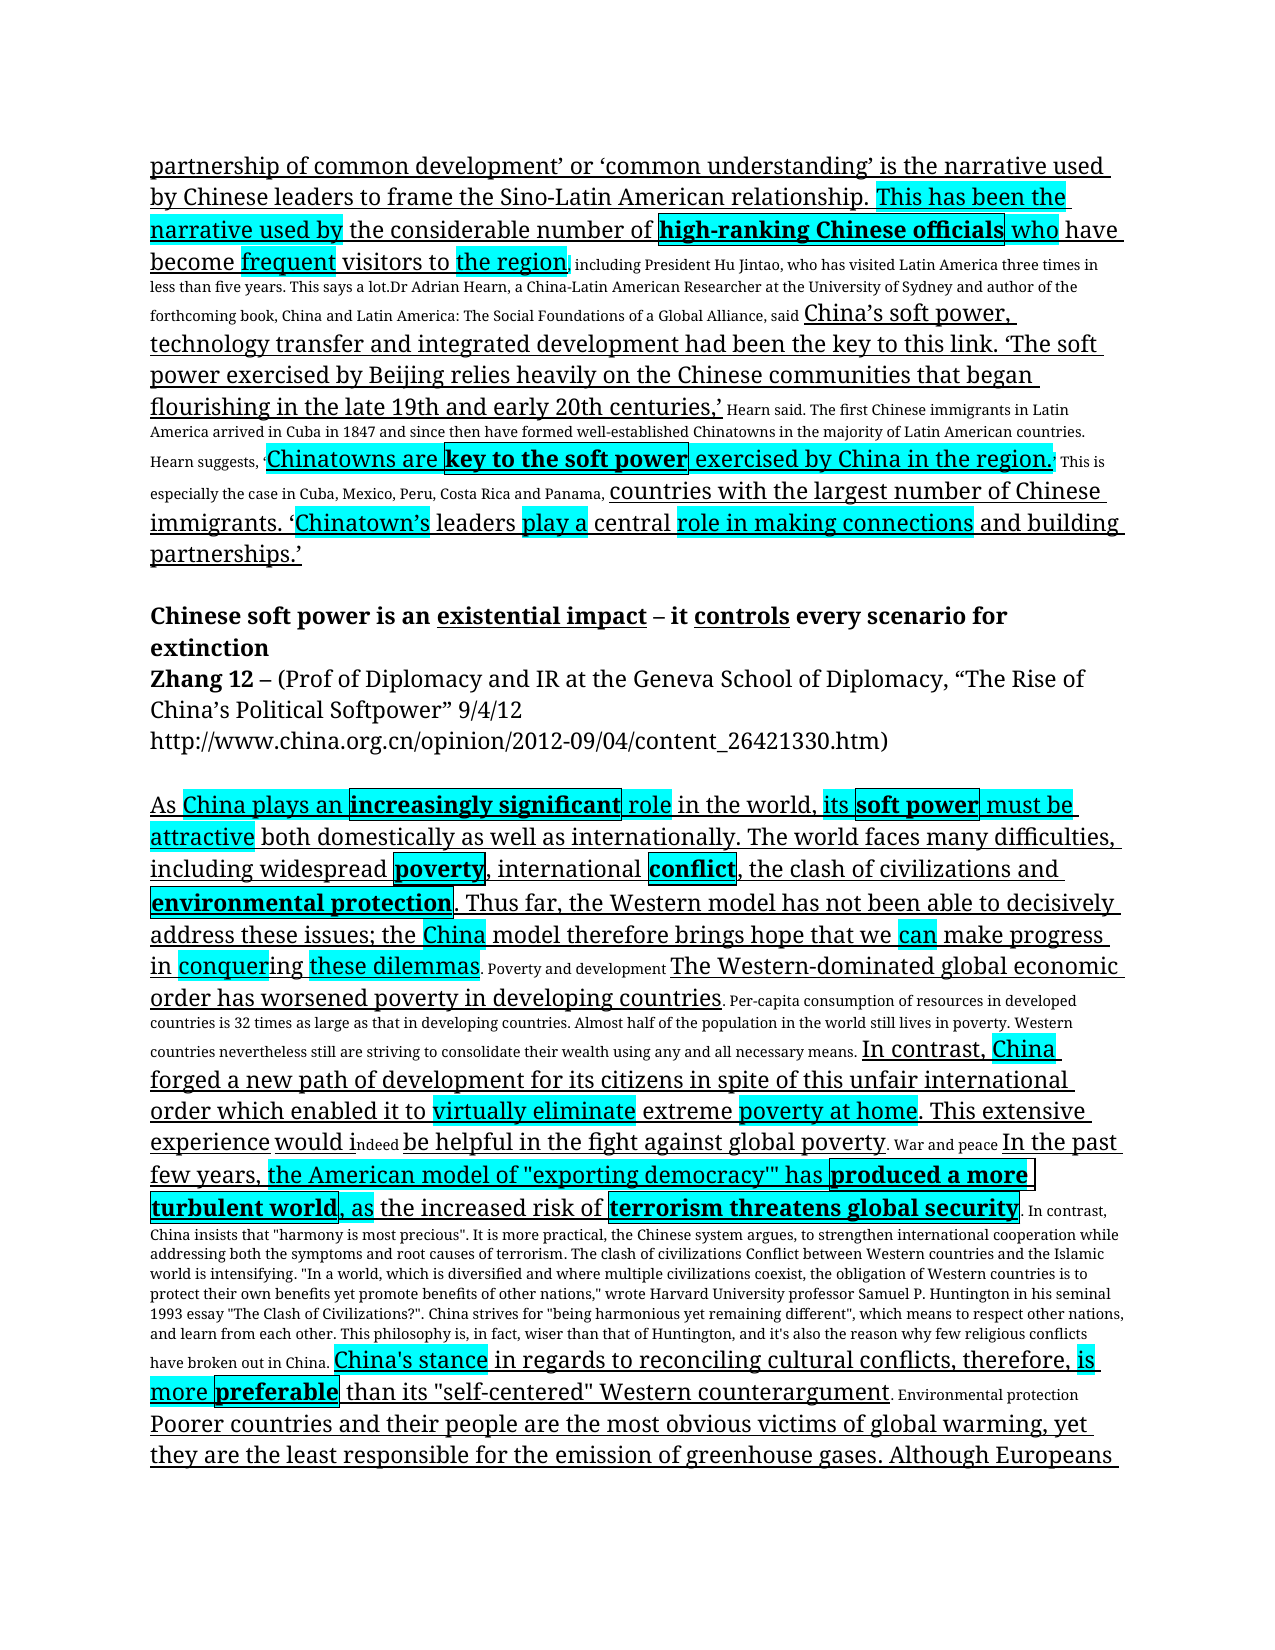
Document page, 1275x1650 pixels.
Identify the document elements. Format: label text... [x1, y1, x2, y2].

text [150, 150, 1125, 533]
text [150, 788, 1125, 1471]
text Chinese soft power is an existential impact – it controls every scenario for extinction [150, 600, 1125, 663]
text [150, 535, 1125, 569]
text Zhang 12 – (Prof of Diplomacy and IR at the Geneva School of Diplomacy, “The Rise of China’s Political Softpower” 9/4/12 http://www.china.org.cn/opinion/2012-09/04/content_26421330.htm) [150, 663, 1125, 756]
